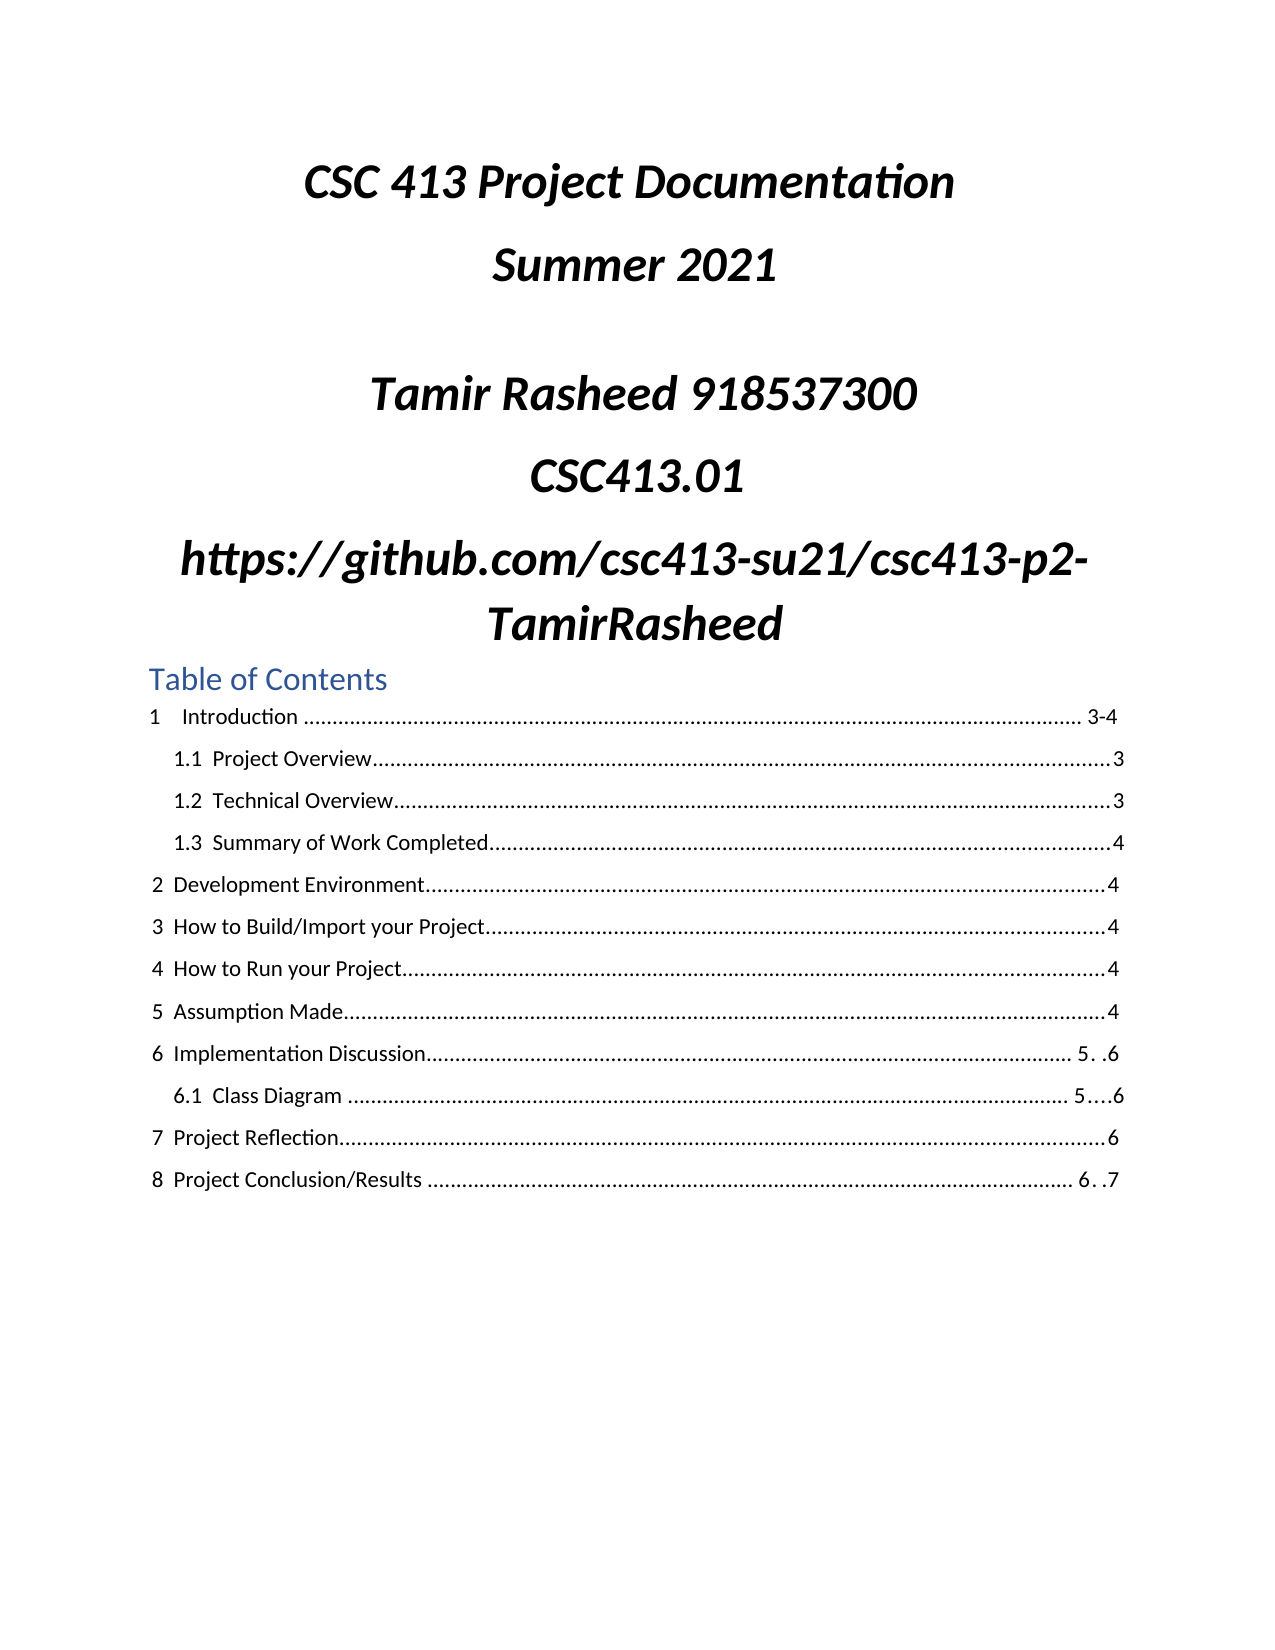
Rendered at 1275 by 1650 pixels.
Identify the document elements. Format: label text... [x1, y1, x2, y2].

text Tamir Rasheed 918537300 [364, 362, 922, 423]
text Table of Contents [148, 658, 1124, 699]
text https://github.com/csc413-su21/csc413-p2-TamirRasheed [150, 526, 1124, 653]
text CSC413.01 [150, 444, 1124, 505]
text 1 Introduction ....................................................................................................................................... 3-4 [148, 702, 1124, 730]
text CSC 413 Project Documentation Summer 2021 [303, 150, 1124, 293]
